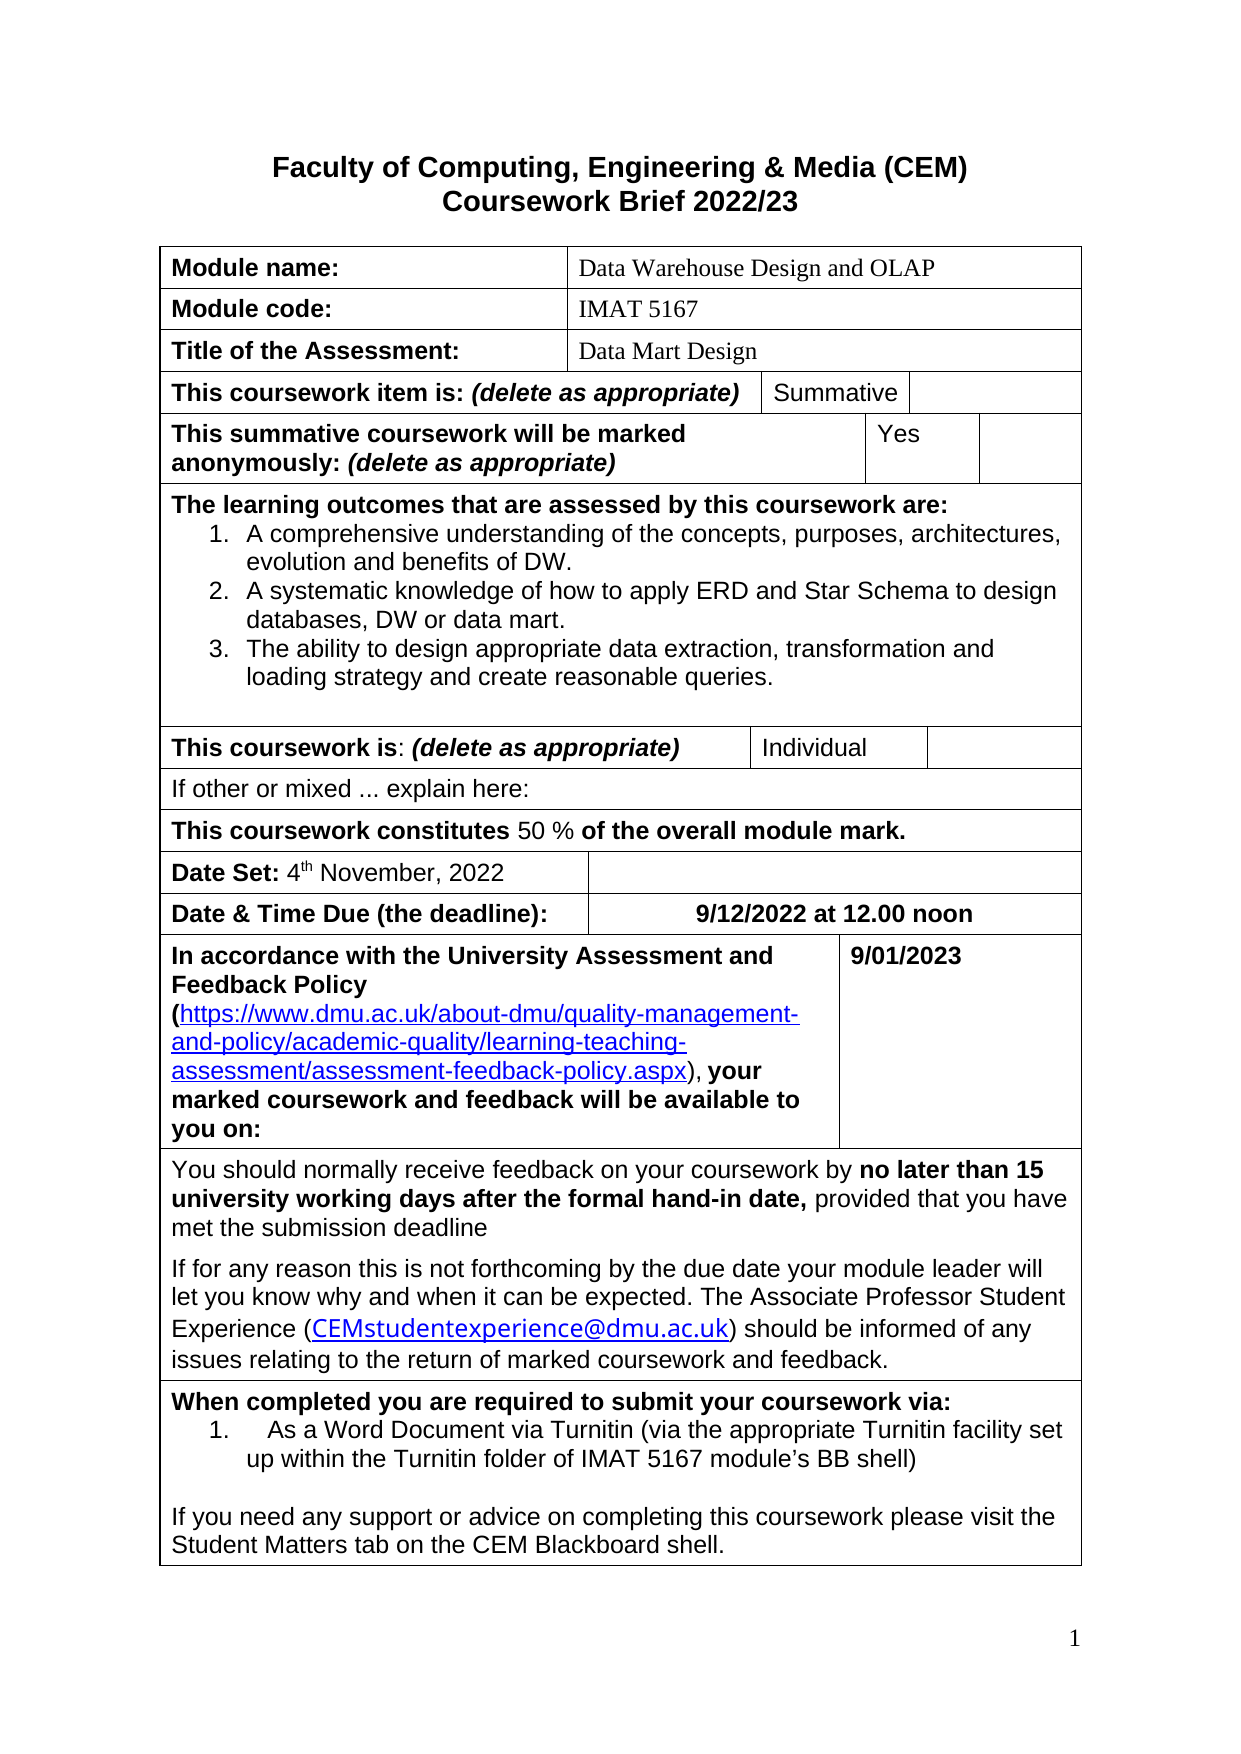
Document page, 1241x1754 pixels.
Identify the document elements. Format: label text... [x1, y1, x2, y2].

text Faculty of Computing, Engineering & Media (CEM) [159, 150, 1081, 183]
table_cell The learning outcomes that are assessed by this coursework are: A comprehensive understanding of the concepts, purposes, architectures, evolution and benefits of DW. A systematic knowledge of how to apply ERD and Star Schema to design databases, DW or data mart. The ability to design appropriate data extraction, transformation and loading strategy and create reasonable queries. [161, 484, 1081, 726]
table_cell 9/12/2022 at 12.00 noon [589, 894, 1081, 934]
table_cell IMAT 5167 [568, 289, 1081, 329]
text Coursework Brief 2022/23 [159, 183, 1081, 217]
table_cell This coursework is: (delete as appropriate) [161, 727, 750, 767]
table_cell In accordance with the University Assessment and Feedback Policy (https://www.dmu.ac.uk/about-dmu/quality-management-and-policy/academic-quality/learning-teaching-assessment/assessment-feedback-policy.aspx), your marked coursework and feedback will be available to you on: [161, 935, 839, 1148]
table_cell Date & Time Due (the deadline): [161, 894, 588, 934]
table_cell [910, 372, 1081, 412]
table_cell [928, 727, 1081, 767]
table_cell This coursework item is: (delete as appropriate) [161, 372, 761, 412]
table_cell [980, 414, 1081, 483]
table_cell Individual [751, 727, 927, 767]
table_cell You should normally receive feedback on your coursework by no later than 15 university working days after the formal hand-in date, provided that you have met the submission deadline If for any reason this is not forthcoming by the due date your module leader will let you know why and when it can be expected. The Associate Professor Student Experience (CEMstudentexperience@dmu.ac.uk) should be informed of any issues relating to the return of marked coursework and feedback. [161, 1149, 1081, 1380]
table_cell 9/01/2023 [840, 935, 1081, 1148]
table_header Data Warehouse Design and OLAP [568, 247, 1081, 287]
table_cell Data Mart Design [568, 330, 1081, 371]
table_cell [589, 852, 1081, 892]
table_cell This coursework constitutes 50 % of the overall module mark. [161, 810, 1081, 851]
table_cell When completed you are required to submit your coursework via: As a Word Document via Turnitin (via the appropriate Turnitin facility set up within the Turnitin folder of IMAT 5167 module’s BB shell) If you need any support or advice on completing this coursework please visit the Student Matters tab on the CEM Blackboard shell. [161, 1381, 1081, 1565]
table_cell Yes [866, 414, 979, 483]
table_cell Module code: [161, 289, 567, 329]
table_cell Summative [762, 372, 909, 412]
table_cell Title of the Assessment: [161, 330, 567, 371]
table_header Module name: [161, 247, 567, 287]
table_cell If other or mixed ... explain here: [161, 769, 1081, 809]
table_cell This summative coursework will be marked anonymously: (delete as appropriate) [161, 414, 865, 483]
table_cell Date Set: 4th November, 2022 [161, 852, 588, 892]
